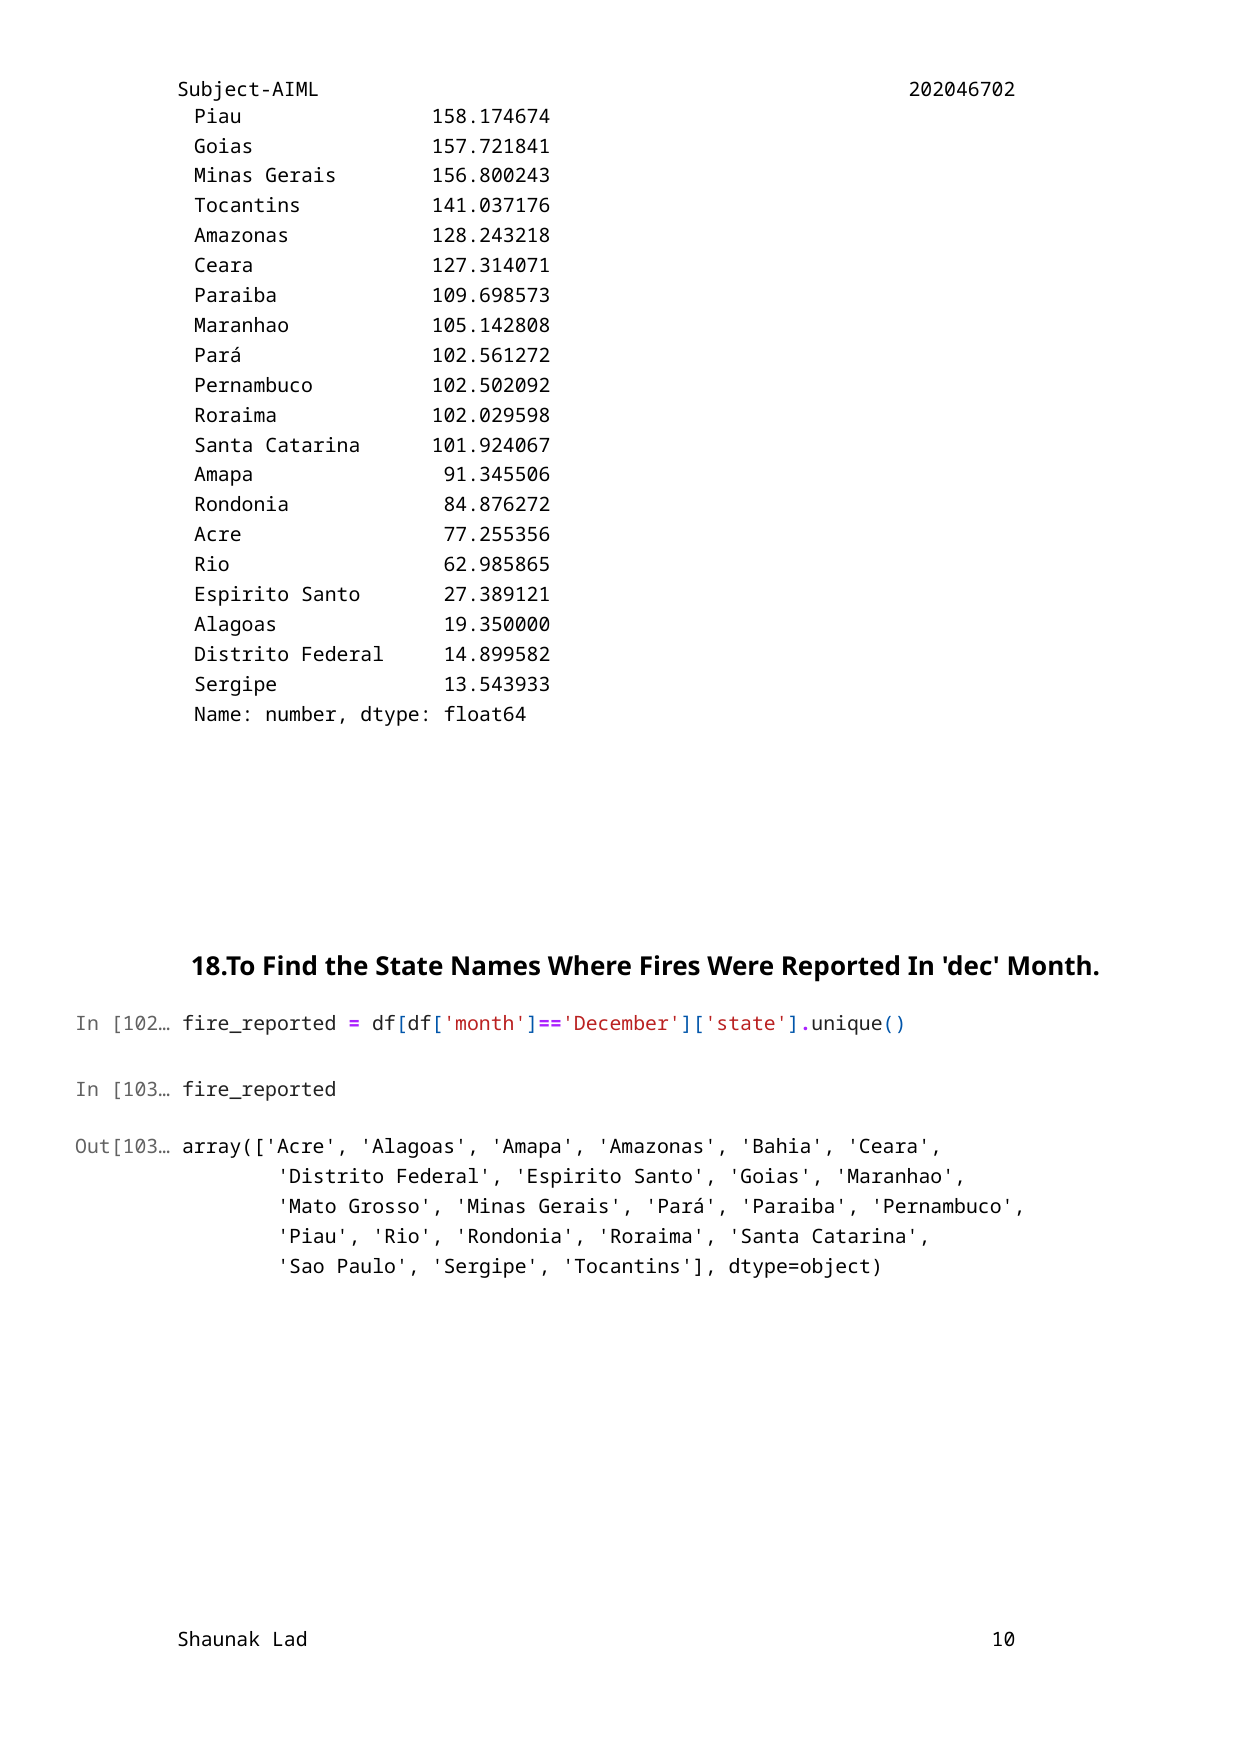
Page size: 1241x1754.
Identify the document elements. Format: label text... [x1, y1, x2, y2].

text Alagoas 19.350000 [194, 610, 1101, 637]
text Goias 157.721841 [194, 132, 1101, 159]
text In [103… fire_reported [75, 1075, 1165, 1102]
text Amazonas 128.243218 [194, 222, 1101, 248]
text Paraiba 109.698573 [194, 281, 1101, 308]
text Out[103… array(['Acre', 'Alagoas', 'Amapa', 'Amazonas', 'Bahia', 'Ceara', [75, 1133, 1101, 1160]
text Santa Catarina 101.924067 [194, 431, 1101, 458]
text 'Distrito Federal', 'Espirito Santo', 'Goias', 'Maranhao', [194, 1163, 1101, 1190]
text 'Sao Paulo', 'Sergipe', 'Tocantins'], dtype=object) [194, 1252, 1101, 1279]
text Piau 158.174674 [194, 102, 1101, 129]
text In [102… fire_reported = df[df['month']=='December']['state'].unique() [75, 1009, 1165, 1036]
text Distrito Federal 14.899582 [194, 640, 1101, 667]
text Rondonia 84.876272 [194, 491, 1101, 518]
text Pernambuco 102.502092 [194, 371, 1101, 398]
text 'Mato Grosso', 'Minas Gerais', 'Pará', 'Paraiba', 'Pernambuco', [194, 1193, 1101, 1219]
text Tocantins 141.037176 [194, 192, 1101, 219]
text Maranhao 105.142808 [194, 311, 1101, 338]
text Rio 62.985865 [194, 550, 1101, 577]
text Name: number, dtype: float64 [194, 700, 1101, 727]
text 'Piau', 'Rio', 'Rondonia', 'Roraima', 'Santa Catarina', [194, 1222, 1101, 1249]
text Roraima 102.029598 [194, 401, 1101, 428]
text Sergipe 13.543933 [194, 670, 1101, 697]
text Ceara 127.314071 [194, 251, 1101, 278]
text Acre 77.255356 [194, 521, 1101, 547]
text 18.To Find the State Names Where Fires Were Reported In 'dec' Month. [191, 948, 1163, 983]
text Pará 102.561272 [194, 341, 1101, 368]
text Minas Gerais 156.800243 [194, 162, 1101, 189]
text Amapa 91.345506 [194, 461, 1101, 488]
text Espirito Santo 27.389121 [194, 580, 1101, 607]
